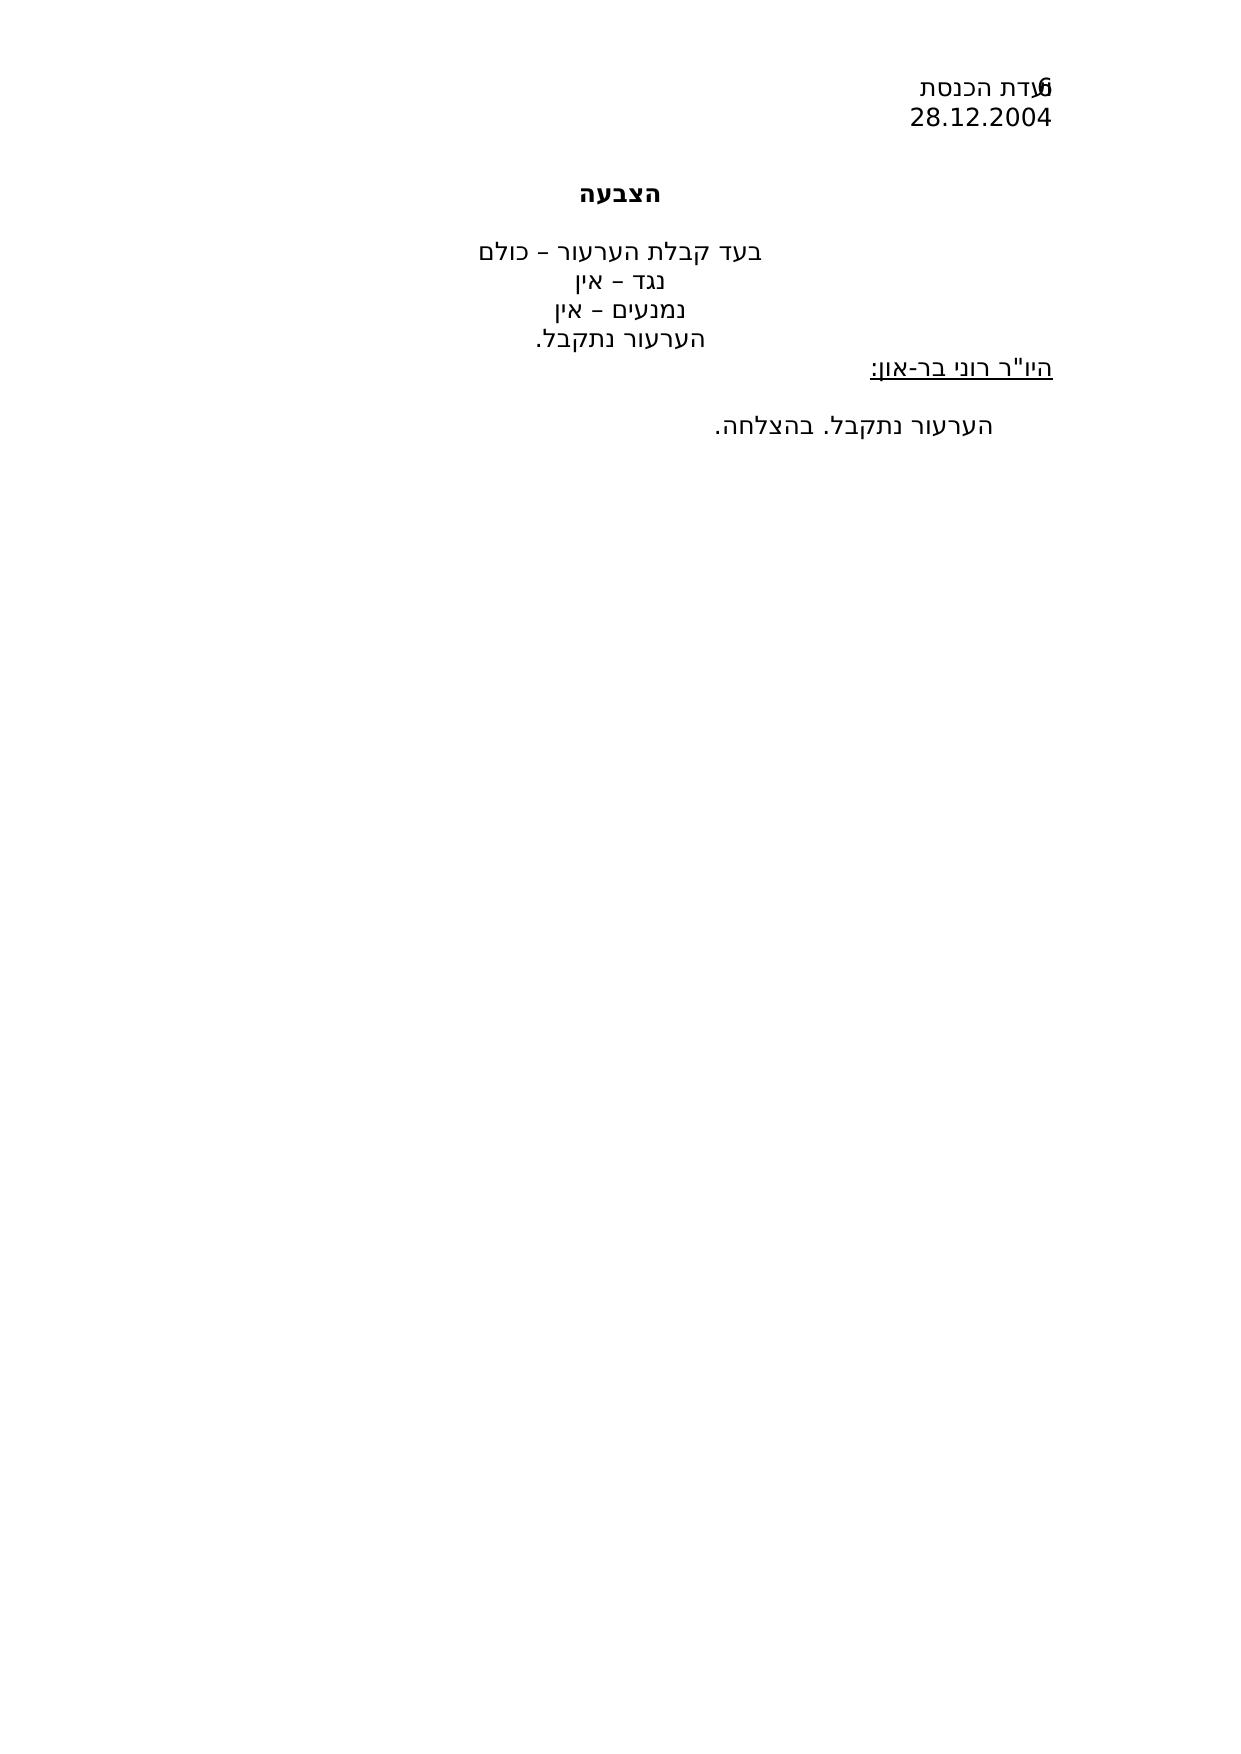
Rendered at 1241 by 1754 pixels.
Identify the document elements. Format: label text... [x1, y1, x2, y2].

text בעד קבלת הערעור – כולם [187, 237, 1053, 266]
text נגד – אין [187, 266, 1053, 295]
text נמנעים – אין [187, 295, 1053, 324]
subtitle הצבעה [187, 179, 1053, 208]
text היו"ר רוני בר-און: [187, 353, 1053, 382]
text הערעור נתקבל. [187, 324, 1053, 353]
text הערעור נתקבל. בהצלחה. [187, 411, 1053, 440]
